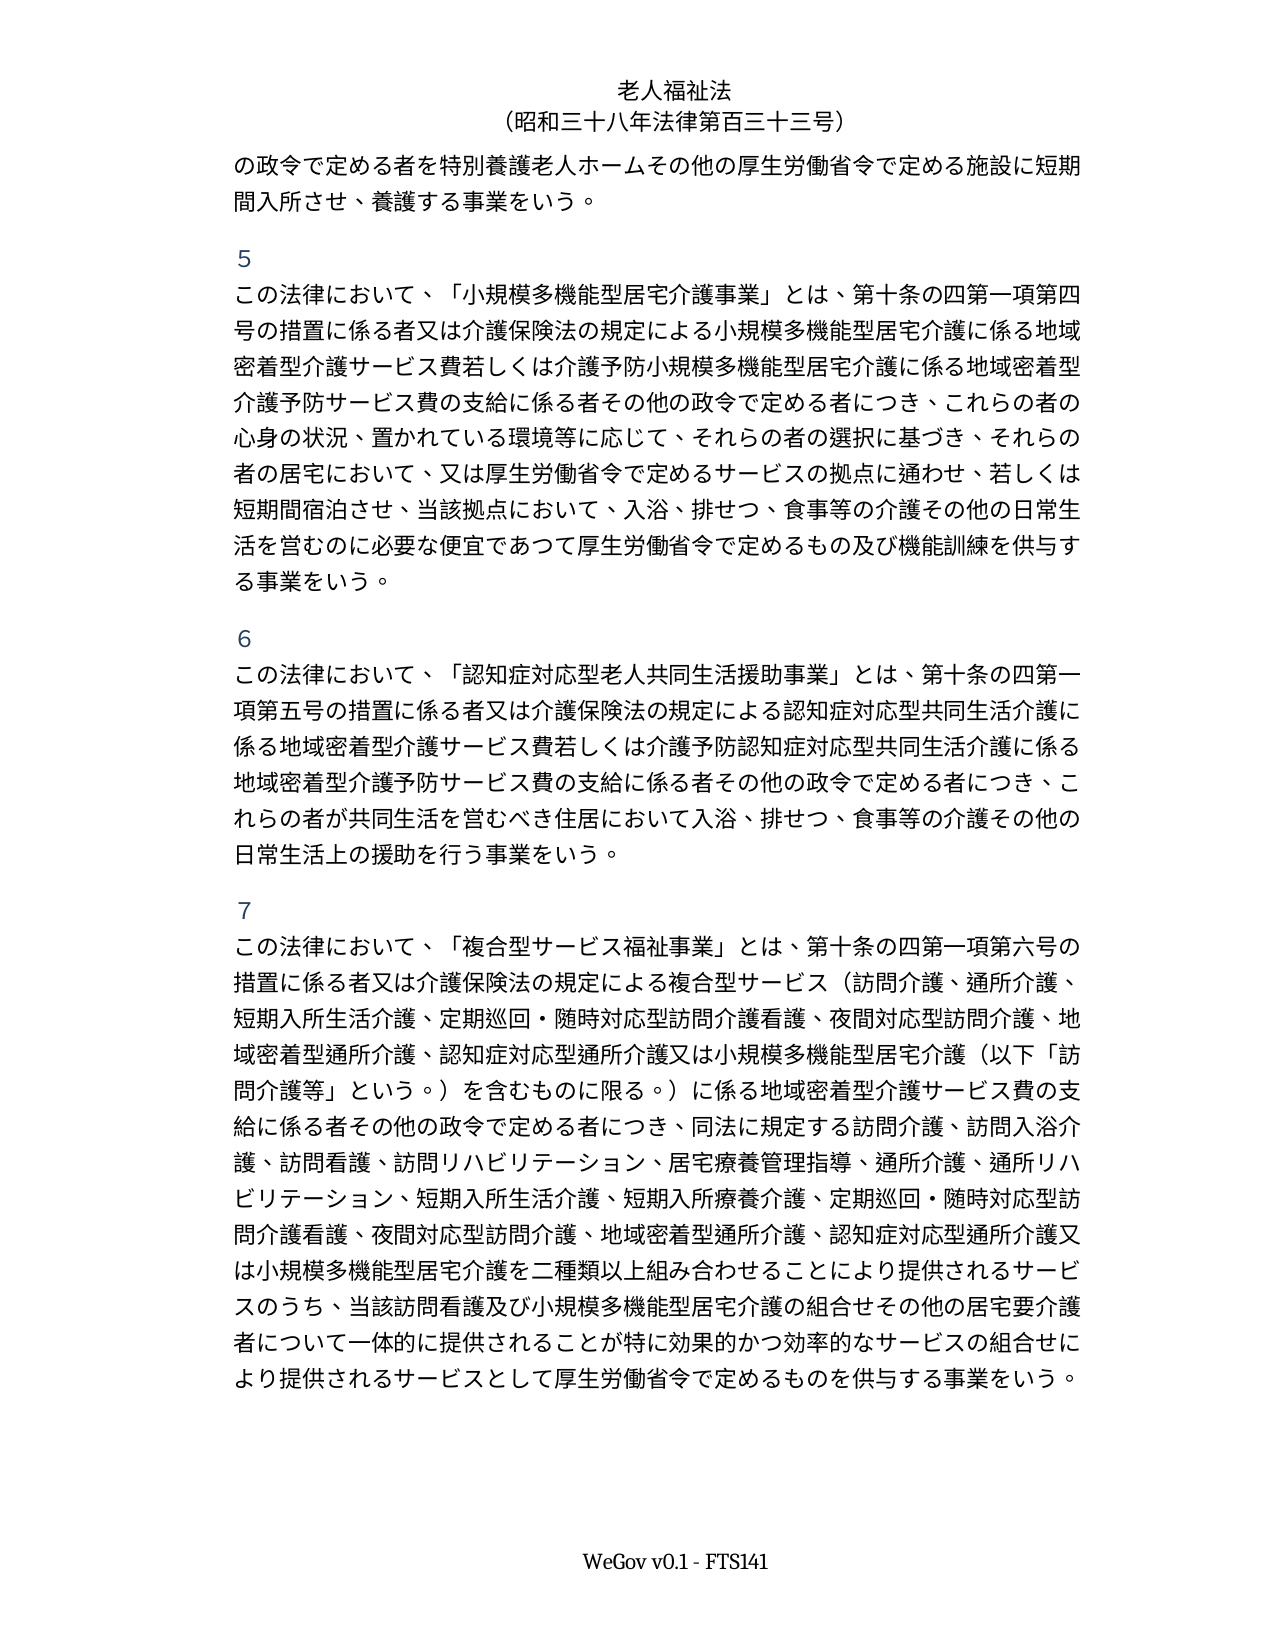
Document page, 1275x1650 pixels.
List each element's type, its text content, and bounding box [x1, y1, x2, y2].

subtitle ６ [233, 623, 1087, 654]
text この法律において、「認知症対応型老人共同生活援助事業」とは、第十条の四第一項第五号の措置に係る者又は介護保険法の規定による認知症対応型共同生活介護に係る地域密着型介護サービス費若しくは介護予防認知症対応型共同生活介護に係る地域密着型介護予防サービス費の支給に係る者その他の政令で定める者につき、これらの者が共同生活を営むべき住居において入浴、排せつ、食事等の介護その他の日常生活上の援助を行う事業をいう。 [233, 659, 1087, 870]
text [233, 150, 1087, 217]
text この法律において、「小規模多機能型居宅介護事業」とは、第十条の四第一項第四号の措置に係る者又は介護保険法の規定による小規模多機能型居宅介護に係る地域密着型介護サービス費若しくは介護予防小規模多機能型居宅介護に係る地域密着型介護予防サービス費の支給に係る者その他の政令で定める者につき、これらの者の心身の状況、置かれている環境等に応じて、それらの者の選択に基づき、それらの者の居宅において、又は厚生労働省令で定めるサービスの拠点に通わせ、若しくは短期間宿泊させ、当該拠点において、入浴、排せつ、食事等の介護その他の日常生活を営むのに必要な便宜であつて厚生労働省令で定めるもの及び機能訓練を供与する事業をいう。 [233, 279, 1087, 597]
subtitle ７ [233, 895, 1087, 927]
subtitle ５ [233, 243, 1087, 274]
text この法律において、「複合型サービス福祉事業」とは、第十条の四第一項第六号の措置に係る者又は介護保険法の規定による複合型サービス（訪問介護、通所介護、短期入所生活介護、定期巡回・随時対応型訪問介護看護、夜間対応型訪問介護、地域密着型通所介護、認知症対応型通所介護又は小規模多機能型居宅介護（以下「訪問介護等」という。）を含むものに限る。）に係る地域密着型介護サービス費の支給に係る者その他の政令で定める者につき、同法に規定する訪問介護、訪問入浴介護、訪問看護、訪問リハビリテーション、居宅療養管理指導、通所介護、通所リハビリテーション、短期入所生活介護、短期入所療養介護、定期巡回・随時対応型訪問介護看護、夜間対応型訪問介護、地域密着型通所介護、認知症対応型通所介護又は小規模多機能型居宅介護を二種類以上組み合わせることにより提供されるサービスのうち、当該訪問看護及び小規模多機能型居宅介護の組合せその他の居宅要介護者について一体的に提供されることが特に効果的かつ効率的なサービスの組合せにより提供されるサービスとして厚生労働省令で定めるものを供与する事業をいう。 [233, 931, 1087, 1394]
